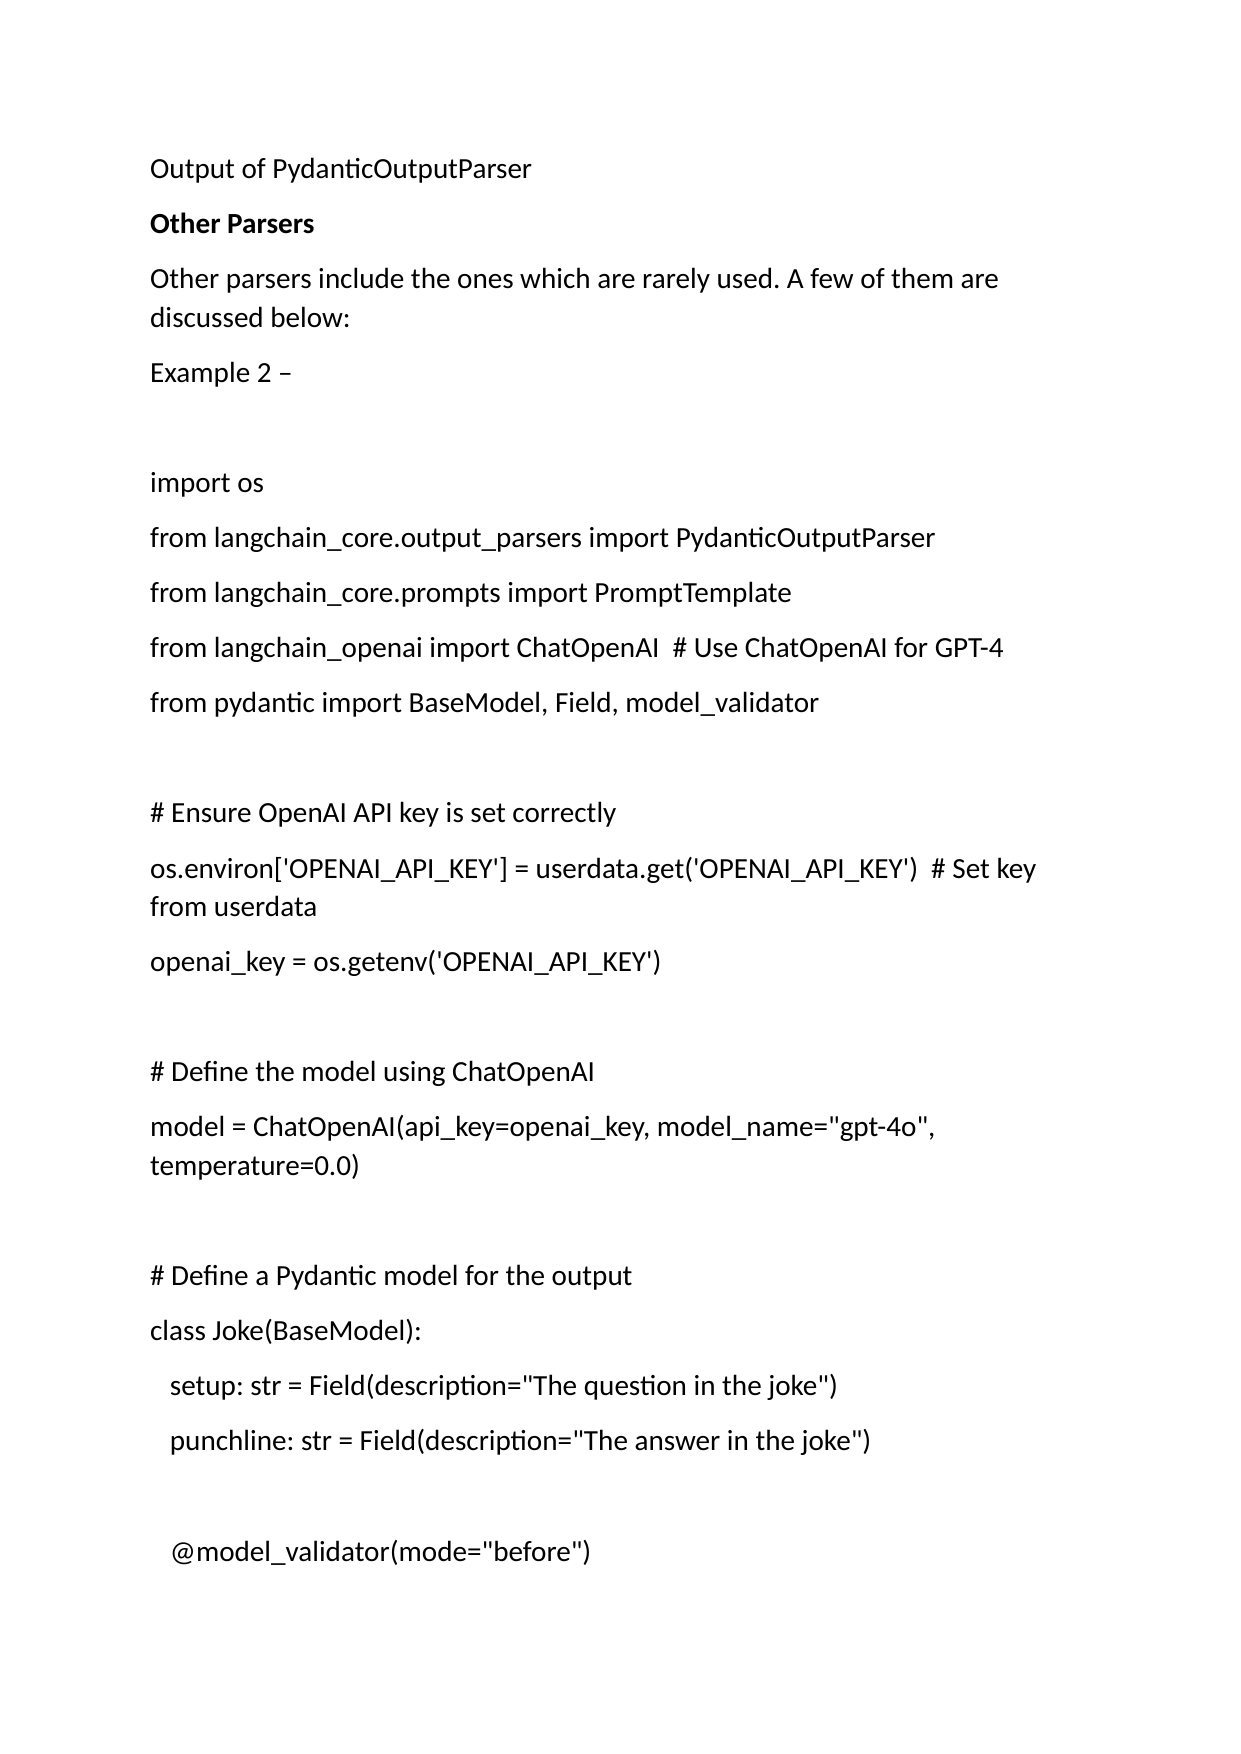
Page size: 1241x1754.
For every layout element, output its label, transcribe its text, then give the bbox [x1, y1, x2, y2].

text model = ChatOpenAI(api_key=openai_key, model_name="gpt-4o", temperature=0.0) [150, 1108, 1090, 1183]
text Example 2 – [150, 354, 1090, 389]
text Other parsers include the ones which are rarely used. A few of them are discussed below: [150, 260, 1090, 334]
text from langchain_core.output_parsers import PydanticOutputParser [150, 519, 1090, 555]
text from pydantic import BaseModel, Field, model_validator [150, 684, 1090, 720]
text @model_validator(mode="before") [150, 1533, 1090, 1568]
text Output of PydanticOutputParser [150, 150, 1090, 186]
text os.environ['OPENAI_API_KEY'] = userdata.get('OPENAI_API_KEY') # Set key from userdata [150, 850, 1090, 924]
text import os [150, 464, 1090, 499]
text openai_key = os.getenv('OPENAI_API_KEY') [150, 943, 1090, 979]
text class Joke(BaseModel): [150, 1312, 1090, 1348]
text # Define the model using ChatOpenAI [150, 1053, 1090, 1089]
text punchline: str = Field(description="The answer in the joke") [150, 1422, 1090, 1458]
text # Define a Pydantic model for the output [150, 1257, 1090, 1293]
text from langchain_core.prompts import PromptTemplate [150, 574, 1090, 610]
text Other Parsers [150, 205, 1090, 241]
text # Ensure OpenAI API key is set correctly [150, 794, 1090, 830]
text setup: str = Field(description="The question in the joke") [150, 1367, 1090, 1403]
text from langchain_openai import ChatOpenAI # Use ChatOpenAI for GPT-4 [150, 629, 1090, 665]
